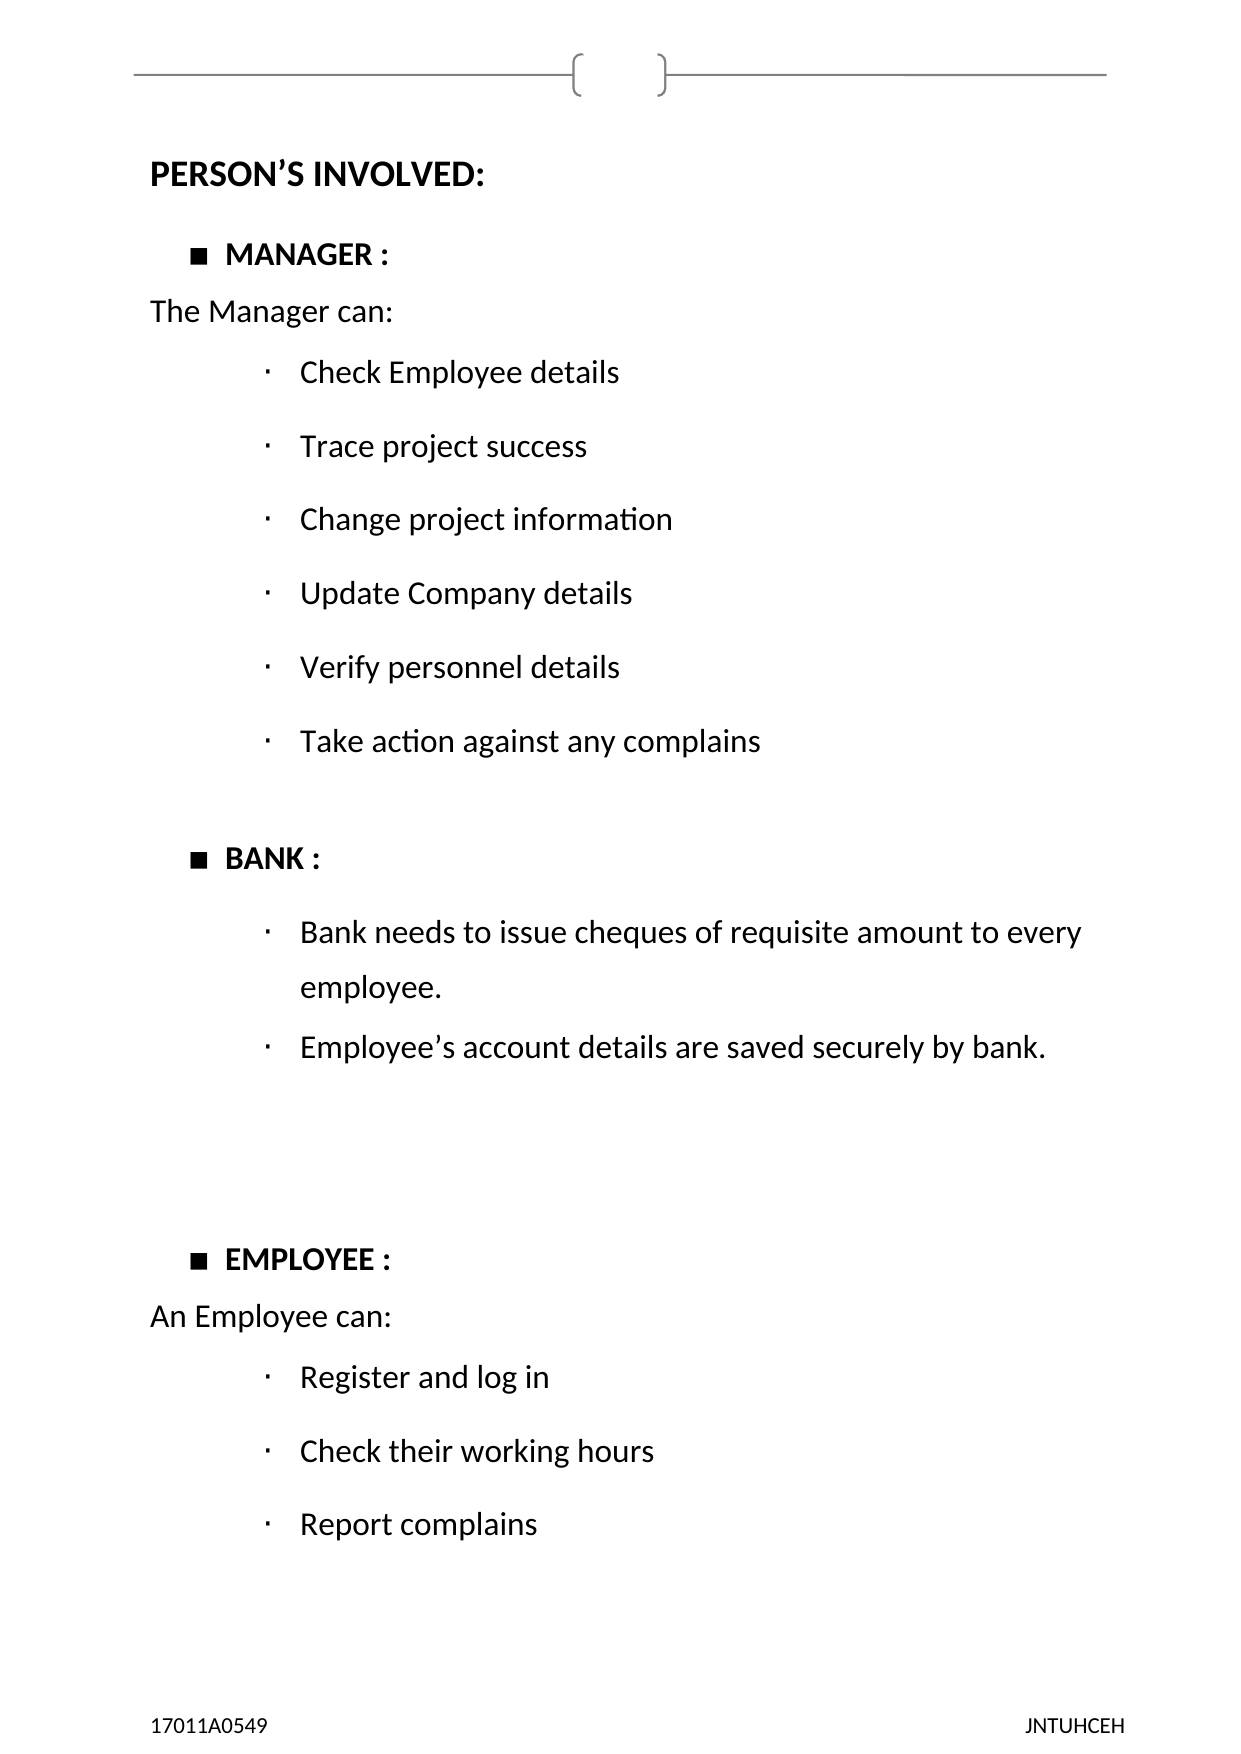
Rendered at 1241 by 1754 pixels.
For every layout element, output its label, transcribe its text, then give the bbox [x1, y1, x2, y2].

list Check Employee details [262, 334, 1090, 402]
list EMPLOYEE : [187, 1221, 1090, 1289]
list Update Company details [262, 555, 1090, 623]
text PERSON’S INVOLVED: [150, 150, 1090, 196]
list Change project information [262, 481, 1090, 550]
list MANAGER : [187, 216, 1090, 284]
list Check their working hours [262, 1413, 1090, 1481]
list Register and log in [262, 1339, 1090, 1407]
list Take action against any complains [262, 703, 1090, 771]
list Trace project success [262, 408, 1090, 476]
list Verify personnel details [262, 629, 1090, 697]
list Employee’s account details are saved securely by bank. [262, 1009, 1090, 1078]
text An Employee can: [150, 1295, 1090, 1336]
list BANK : [187, 820, 1090, 889]
list Bank needs to issue cheques of requisite amount to every employee. [262, 894, 1090, 1006]
text The Manager can: [150, 290, 1090, 331]
list Report complains [262, 1486, 1090, 1555]
